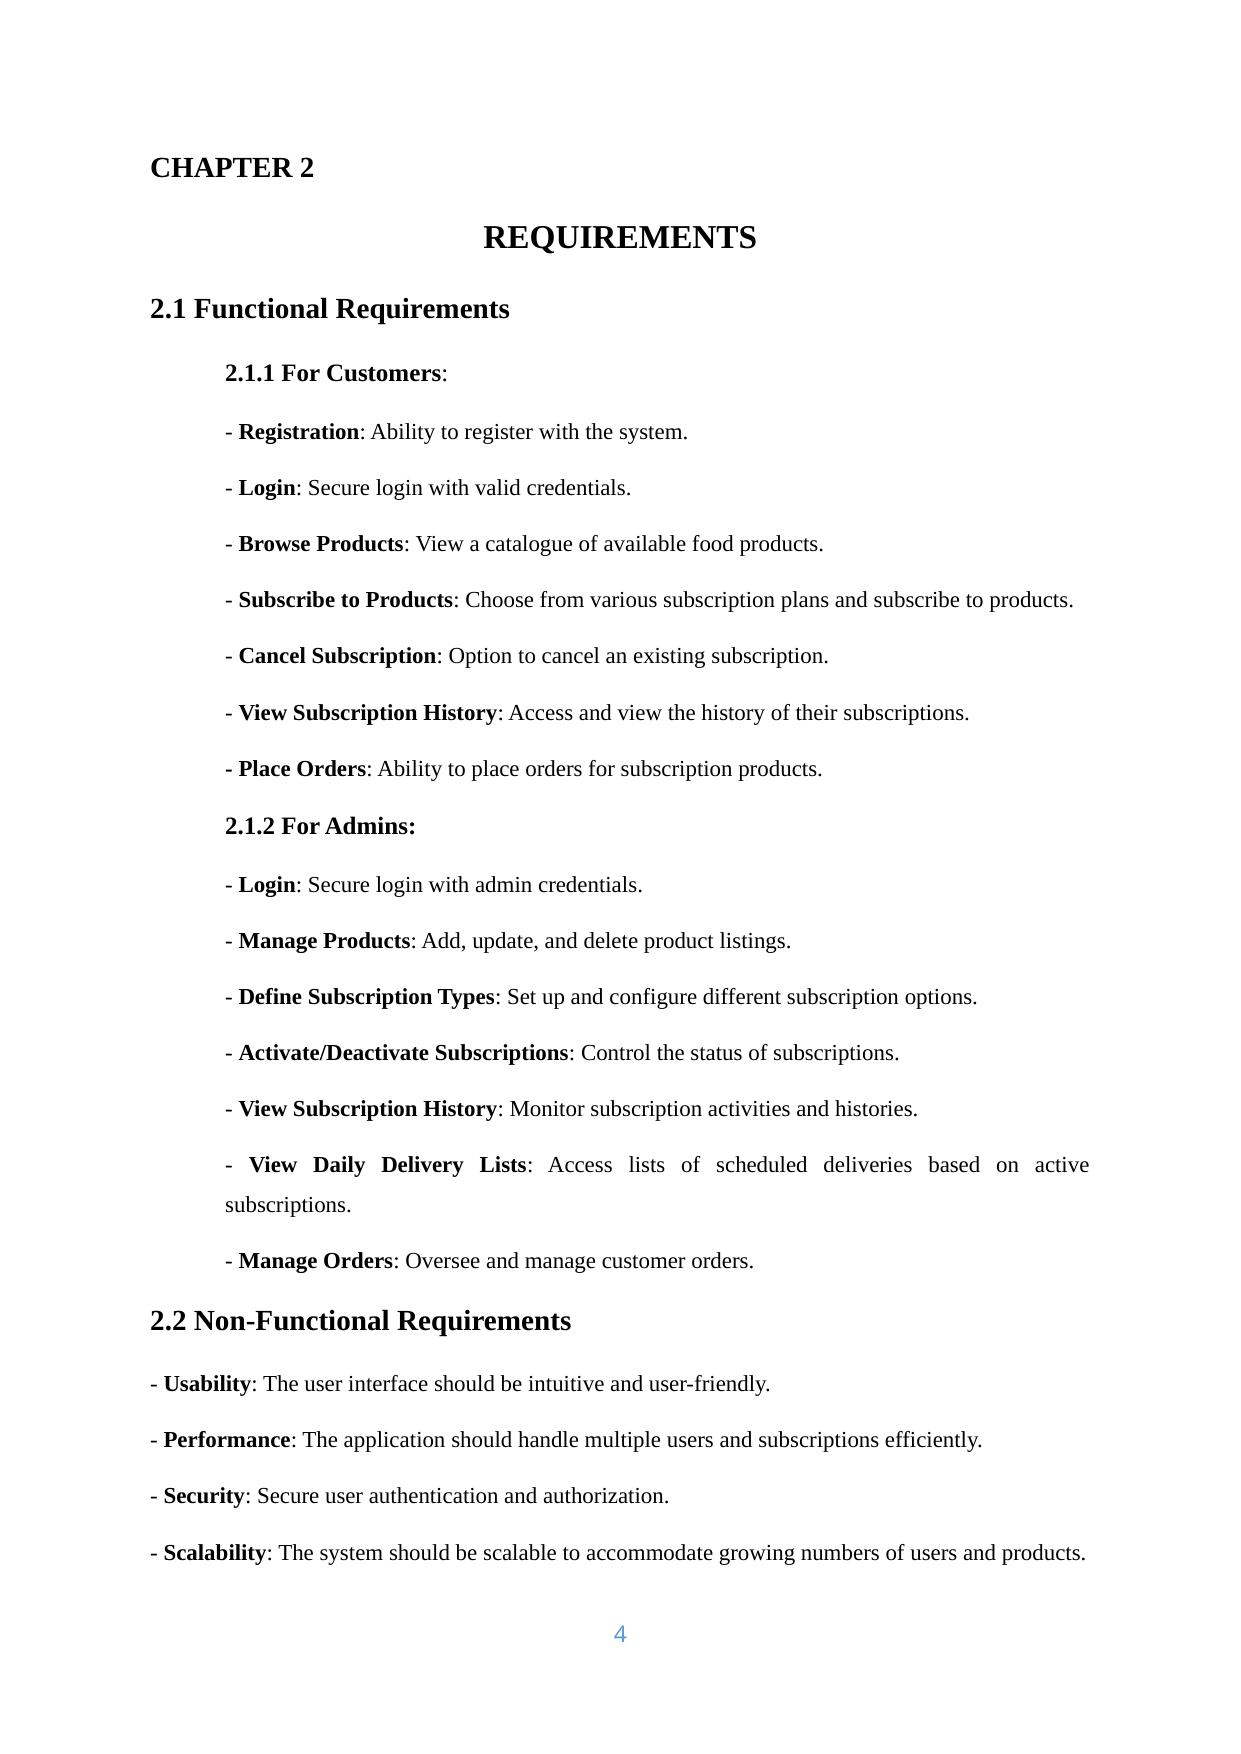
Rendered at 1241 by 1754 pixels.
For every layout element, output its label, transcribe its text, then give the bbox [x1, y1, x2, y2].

text - View Subscription History: Monitor subscription activities and histories. [225, 1095, 1090, 1122]
text - Manage Products: Add, update, and delete product listings. [225, 927, 1090, 953]
text - View Subscription History: Access and view the history of their subscriptions. [225, 699, 1090, 725]
text CHAPTER 2 [150, 150, 1090, 183]
text 2.2 Non-Functional Requirements [150, 1303, 1090, 1337]
text - Registration: Ability to register with the system. [225, 418, 1090, 444]
text 2.1.1 For Customers: [225, 358, 1090, 387]
text - Define Subscription Types: Set up and configure different subscription options. [225, 983, 1090, 1009]
text - Usability: The user interface should be intuitive and user-friendly. [150, 1370, 1090, 1397]
text 2.1 Functional Requirements [150, 291, 1090, 325]
text - Scalability: The system should be scalable to accommodate growing numbers of users and products. [150, 1539, 1090, 1565]
text - View Daily Delivery Lists: Access lists of scheduled deliveries based on active subscriptions. [225, 1151, 1090, 1217]
text 2.1.2 For Admins: [225, 811, 1090, 840]
text - Login: Secure login with valid credentials. [225, 474, 1090, 500]
text - Login: Secure login with admin credentials. [225, 871, 1090, 897]
text - Subscribe to Products: Choose from various subscription plans and subscribe to products. [225, 586, 1090, 613]
text - Place Orders: Ability to place orders for subscription products. [225, 755, 1090, 781]
text REQUIREMENTS [150, 217, 1090, 255]
text - Cancel Subscription: Option to cancel an existing subscription. [225, 642, 1090, 669]
text - Activate/Deactivate Subscriptions: Control the status of subscriptions. [225, 1039, 1090, 1066]
text - Security: Secure user authentication and authorization. [150, 1482, 1090, 1509]
text - Performance: The application should handle multiple users and subscriptions efficiently. [150, 1426, 1090, 1453]
text - Manage Orders: Oversee and manage customer orders. [225, 1247, 1090, 1273]
text - Browse Products: View a catalogue of available food products. [225, 530, 1090, 557]
